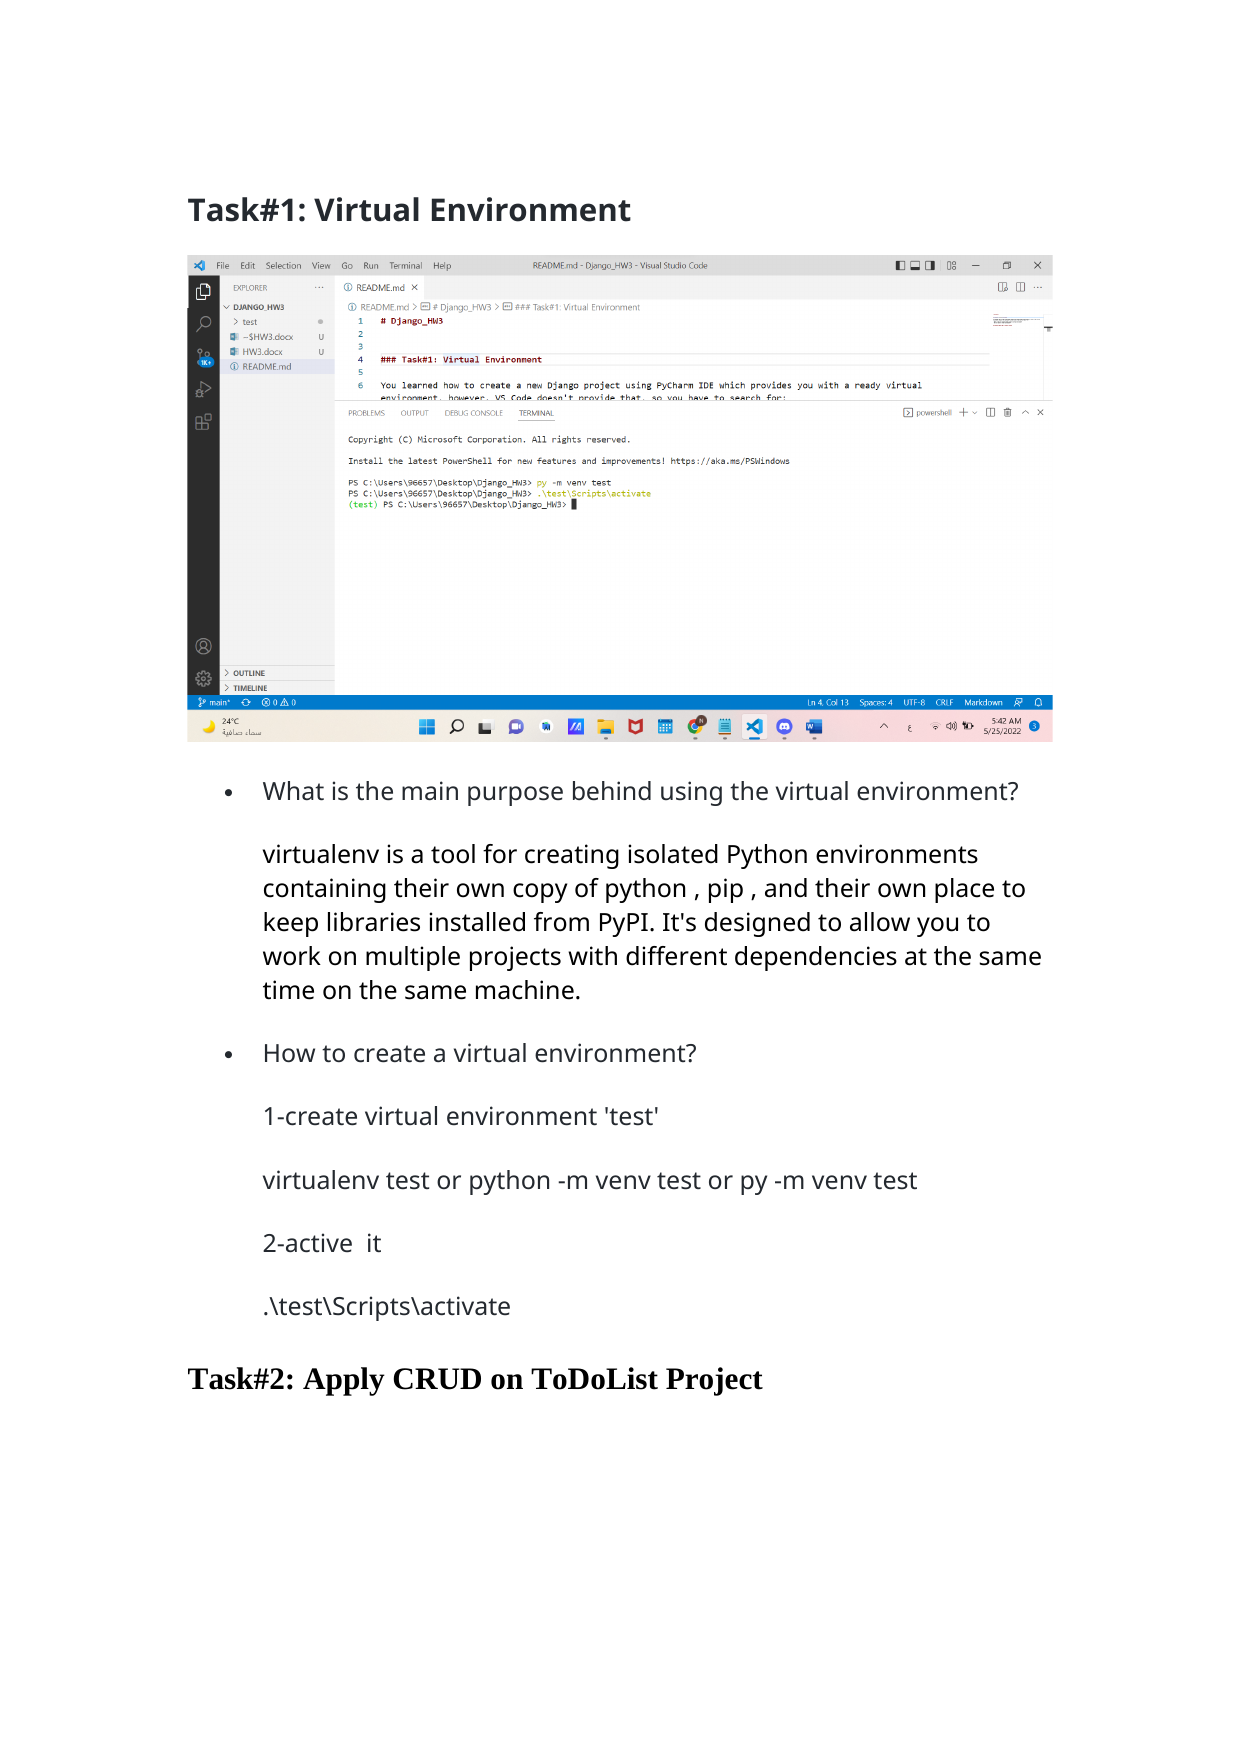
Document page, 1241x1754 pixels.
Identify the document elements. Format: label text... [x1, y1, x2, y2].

text 2-active it [262, 1226, 1053, 1259]
text virtualenv is a tool for creating isolated Python environments containing their own copy of python , pip , and their own place to keep libraries installed from PyPI. It's designed to allow you to work on multiple projects with different dependencies at the same time on the same machine. [262, 836, 1053, 1007]
subtitle Task#2: Apply CRUD on ToDoList Project [187, 1360, 1053, 1396]
text 1-create virtual environment 'test' [262, 1099, 1053, 1133]
picture [187, 255, 1053, 742]
list How to create a virtual environment? [225, 1036, 1053, 1070]
text virtualenv test or python -m venv test or py -m venv test [262, 1162, 1053, 1196]
text Task#1: Virtual Environment [187, 187, 1053, 230]
list What is the main purpose behind using the virtual environment? [225, 773, 1053, 807]
text .\test\Scripts\activate [262, 1289, 1053, 1323]
